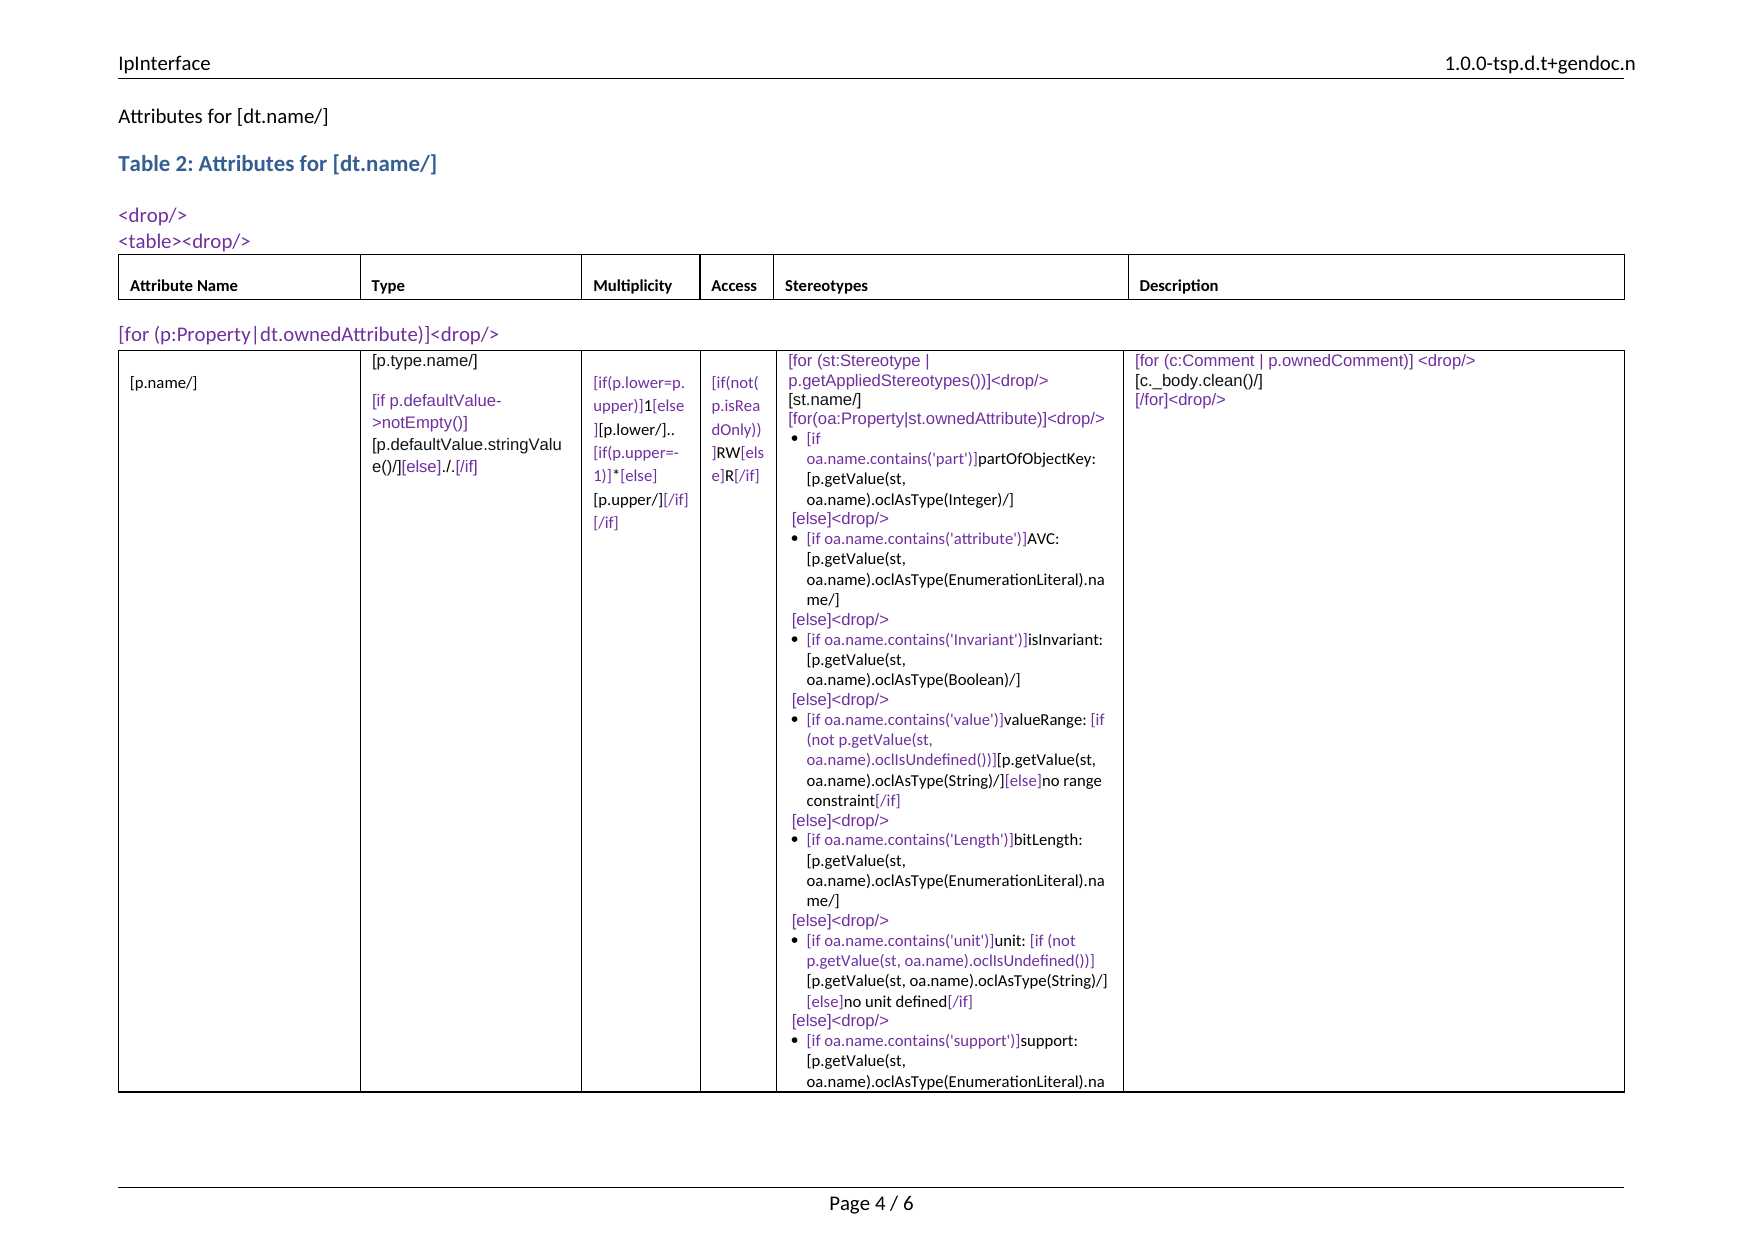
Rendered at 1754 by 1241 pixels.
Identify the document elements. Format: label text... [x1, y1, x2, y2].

text <table><drop/> [118, 228, 1624, 253]
table_header Access [701, 255, 773, 299]
text <drop/> [118, 203, 1624, 228]
table_header Attribute Name [119, 255, 360, 299]
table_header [1124, 351, 1624, 1091]
table_header Type [361, 255, 581, 299]
table_header Multiplicity [582, 255, 699, 299]
table_header [p.name/] [119, 351, 360, 1091]
text [for (p:Property|dt.ownedAttribute)]<drop/> [118, 321, 1624, 346]
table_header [701, 351, 776, 1091]
text Attributes for [dt.name/] [118, 103, 1624, 129]
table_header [777, 351, 1123, 1091]
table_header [361, 351, 581, 1091]
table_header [582, 351, 700, 1091]
table_header Stereotypes [774, 255, 1128, 299]
table_header Description [1129, 255, 1624, 299]
